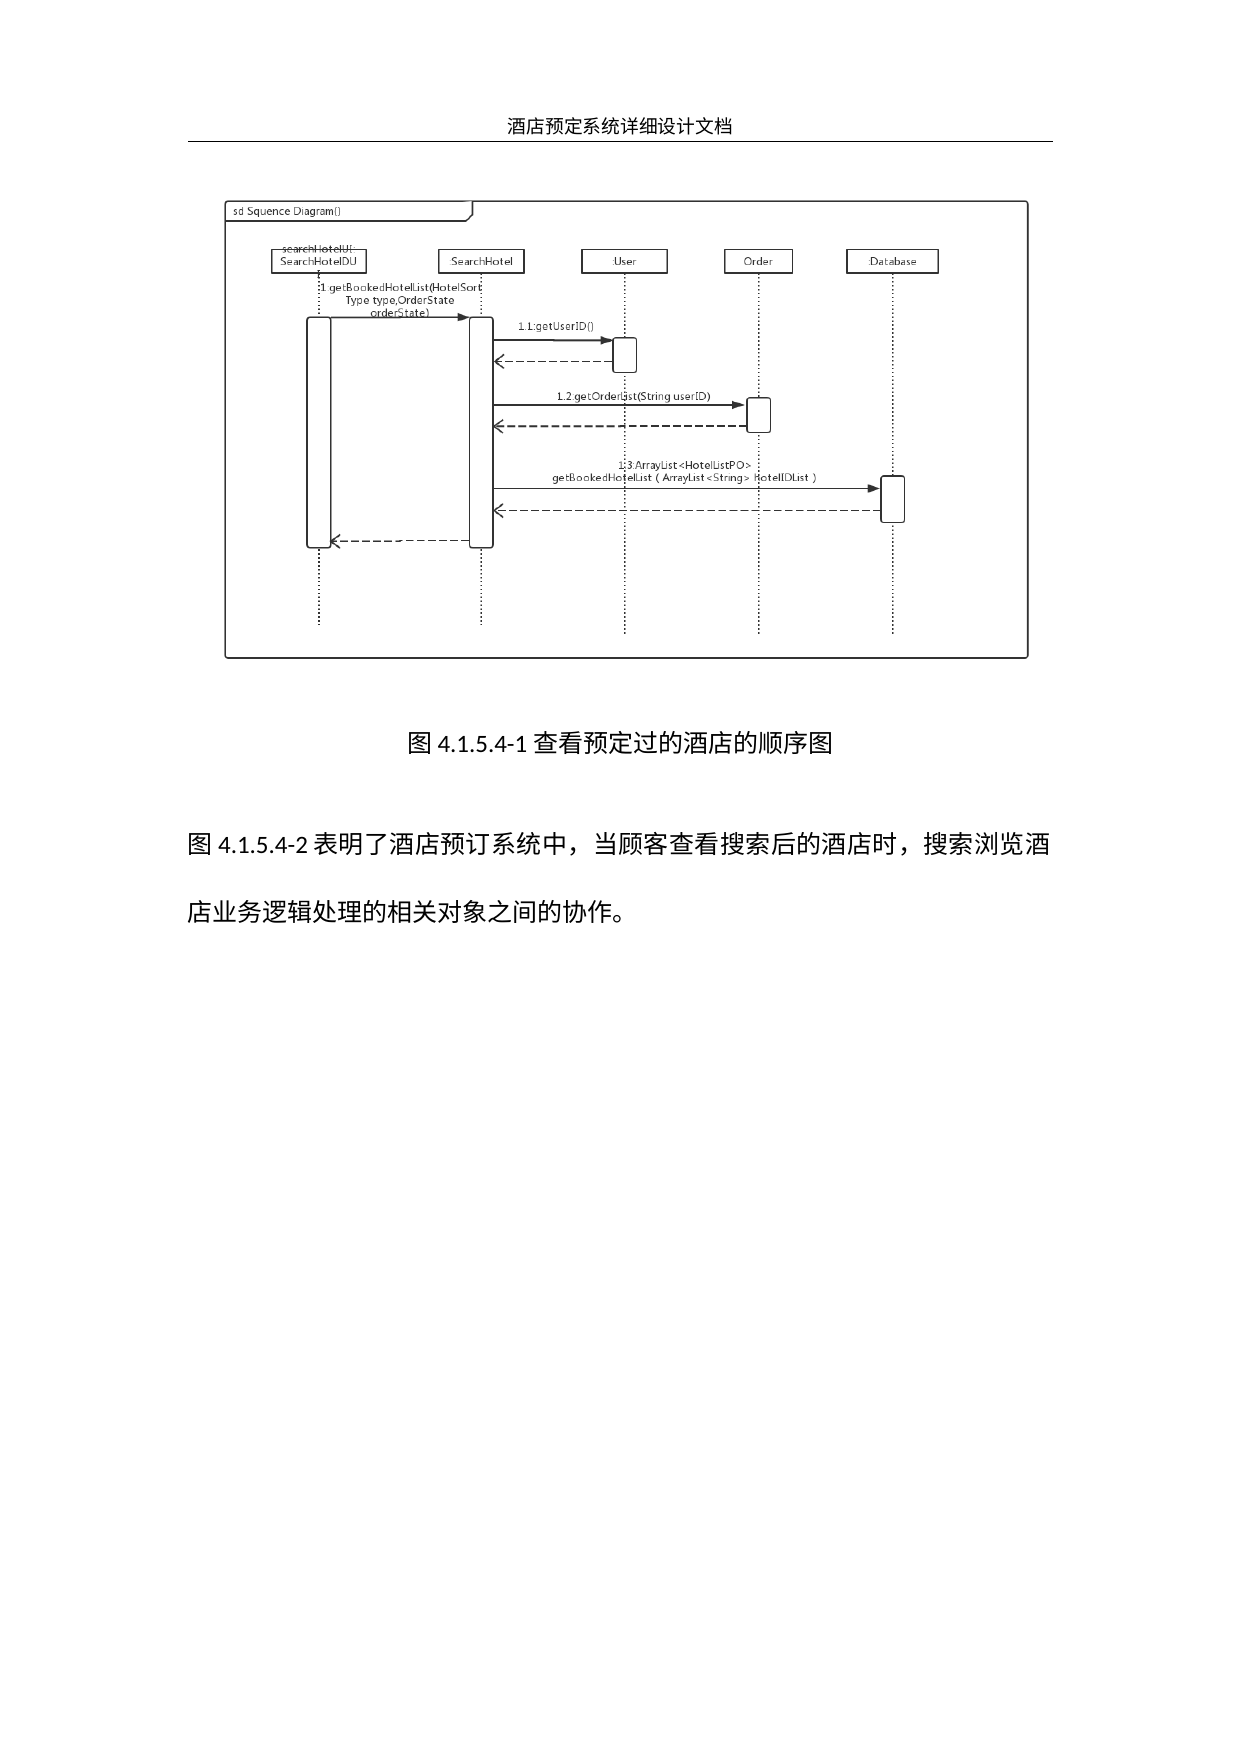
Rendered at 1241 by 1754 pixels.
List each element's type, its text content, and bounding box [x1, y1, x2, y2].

picture [187, 163, 1053, 683]
text 图4.1.5.4-1 查看预定过的酒店的顺序图 [187, 707, 1053, 775]
text 图4.1.5.4-2表明了酒店预订系统中，当顾客查看搜索后的酒店时，搜索浏览酒店业务逻辑处理的相关对象之间的协作。 [187, 809, 1053, 945]
